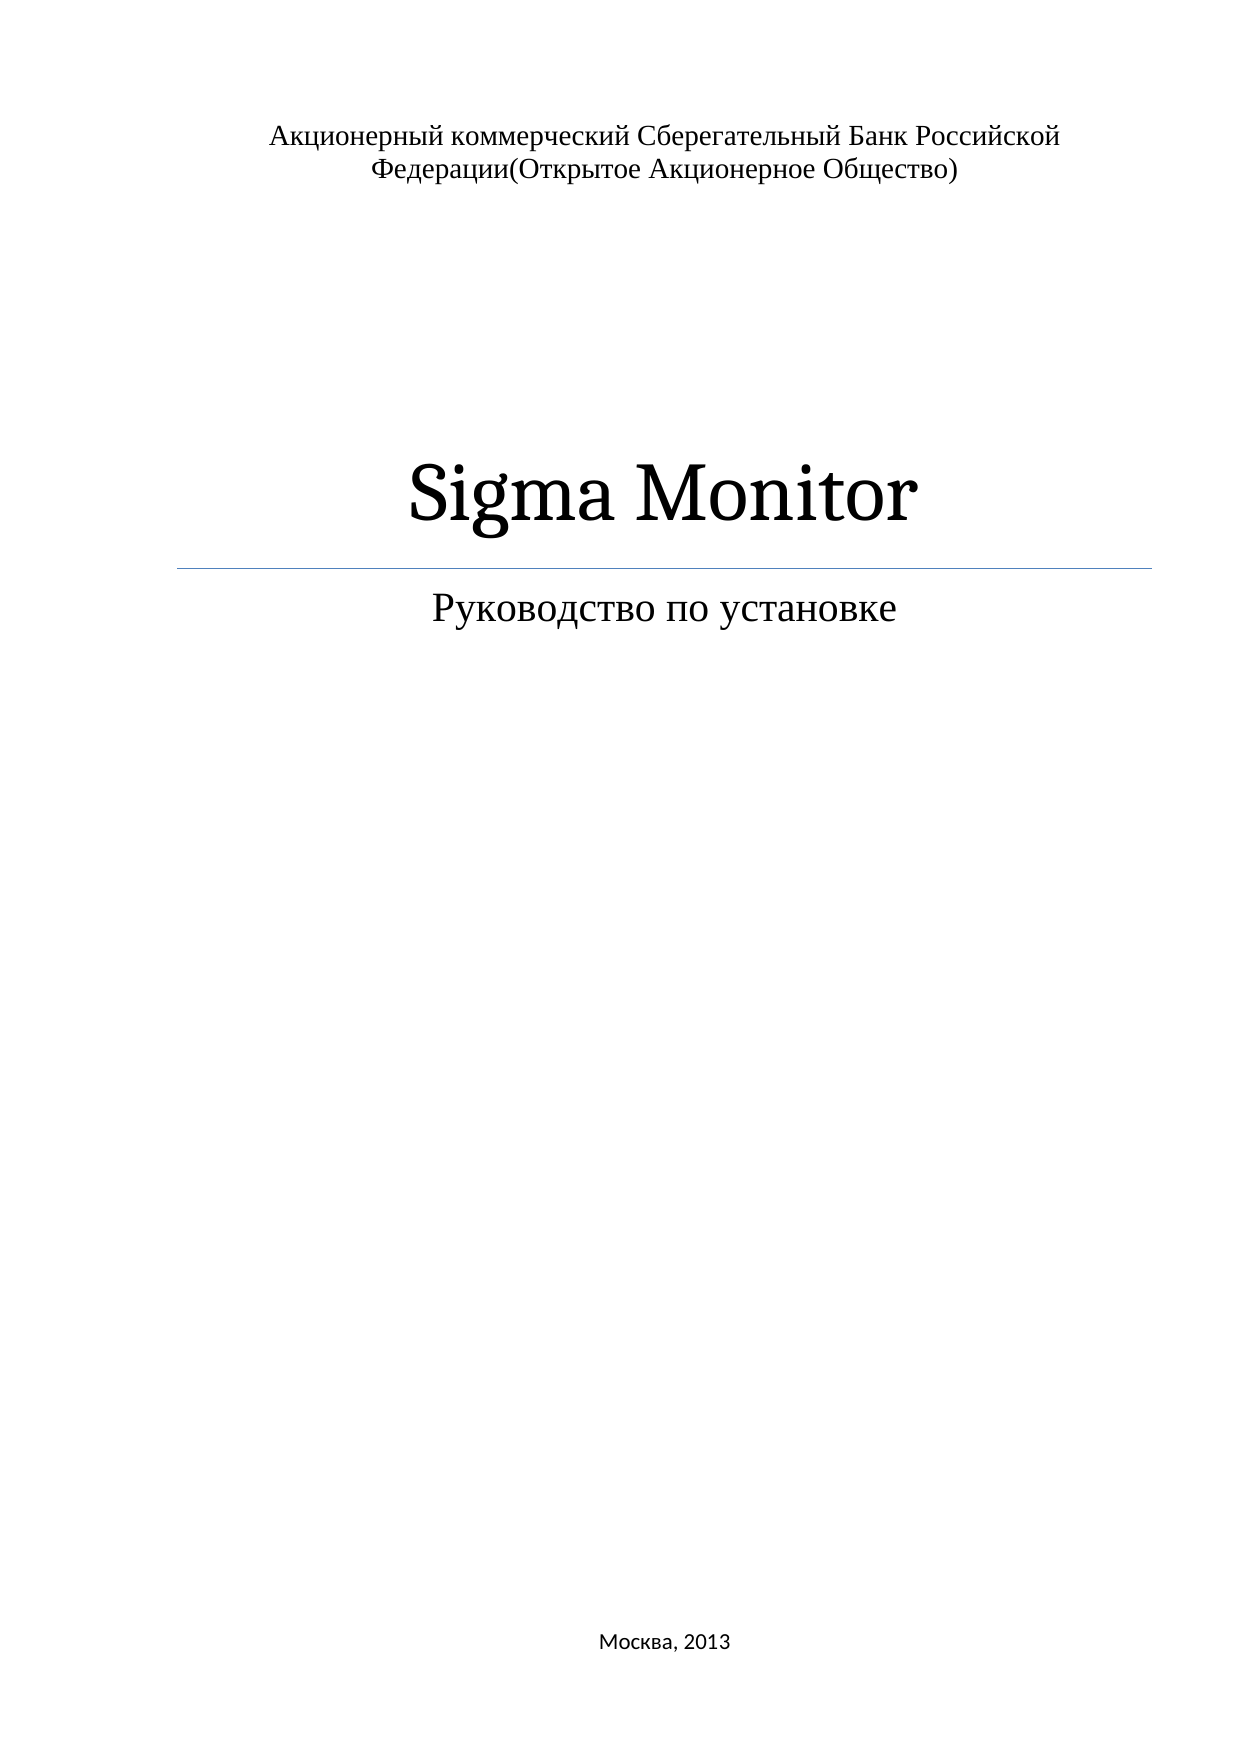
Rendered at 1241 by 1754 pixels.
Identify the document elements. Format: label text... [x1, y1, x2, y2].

table_header Акционерный коммерческий Сберегательный Банк Российской Федерации(Открытое Акционерное Общество) [177, 118, 1152, 418]
table_cell Руководство по установке [177, 569, 1152, 643]
table_cell Sigma Monitor [177, 418, 1152, 568]
